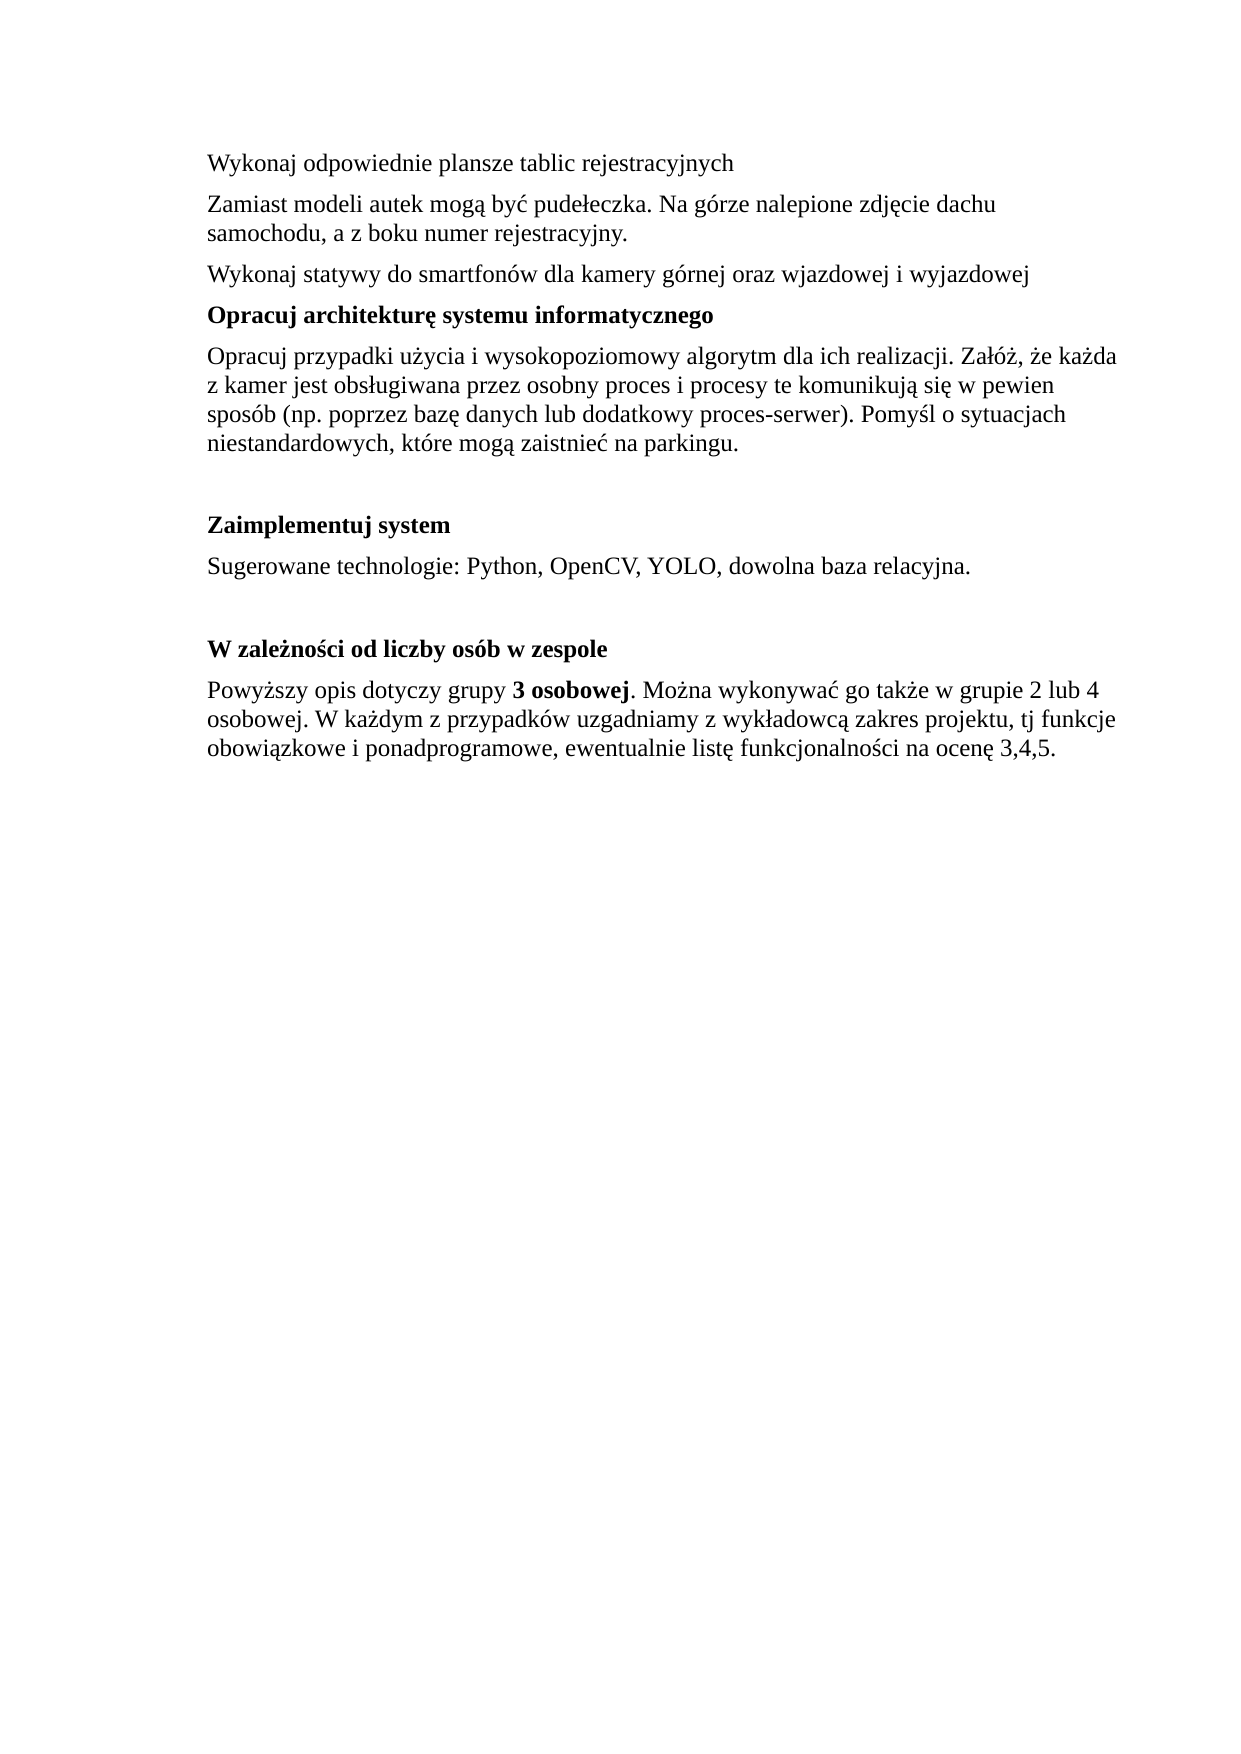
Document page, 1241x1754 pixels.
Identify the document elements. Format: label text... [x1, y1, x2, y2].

text Zamiast modeli autek mogą być pudełeczka. Na górze nalepione zdjęcie dachu samochodu, a z boku numer rejestracyjny. [207, 189, 1122, 246]
text Sugerowane technologie: Python, OpenCV, YOLO, dowolna baza relacyjna. [207, 551, 1122, 580]
text Opracuj architekturę systemu informatycznego [207, 300, 1122, 329]
text Opracuj przypadki użycia i wysokopoziomowy algorytm dla ich realizacji. Załóż, że każda z kamer jest obsługiwana przez osobny proces i procesy te komunikują się w pewien sposób (np. poprzez bazę danych lub dodatkowy proces-serwer). Pomyśl o sytuacjach niestandardowych, które mogą zaistnieć na parkingu. [207, 341, 1122, 456]
text W zależności od liczby osób w zespole [207, 634, 1122, 663]
text Zaimplementuj system [207, 510, 1122, 539]
text Wykonaj statywy do smartfonów dla kamery górnej oraz wjazdowej i wyjazdowej [207, 259, 1122, 288]
text Wykonaj odpowiednie plansze tablic rejestracyjnych [207, 148, 1122, 176]
text Powyższy opis dotyczy grupy 3 osobowej. Można wykonywać go także w grupie 2 lub 4 osobowej. W każdym z przypadków uzgadniamy z wykładowcą zakres projektu, tj funkcje obowiązkowe i ponadprogramowe, ewentualnie listę funkcjonalności na ocenę 3,4,5. [207, 675, 1122, 761]
